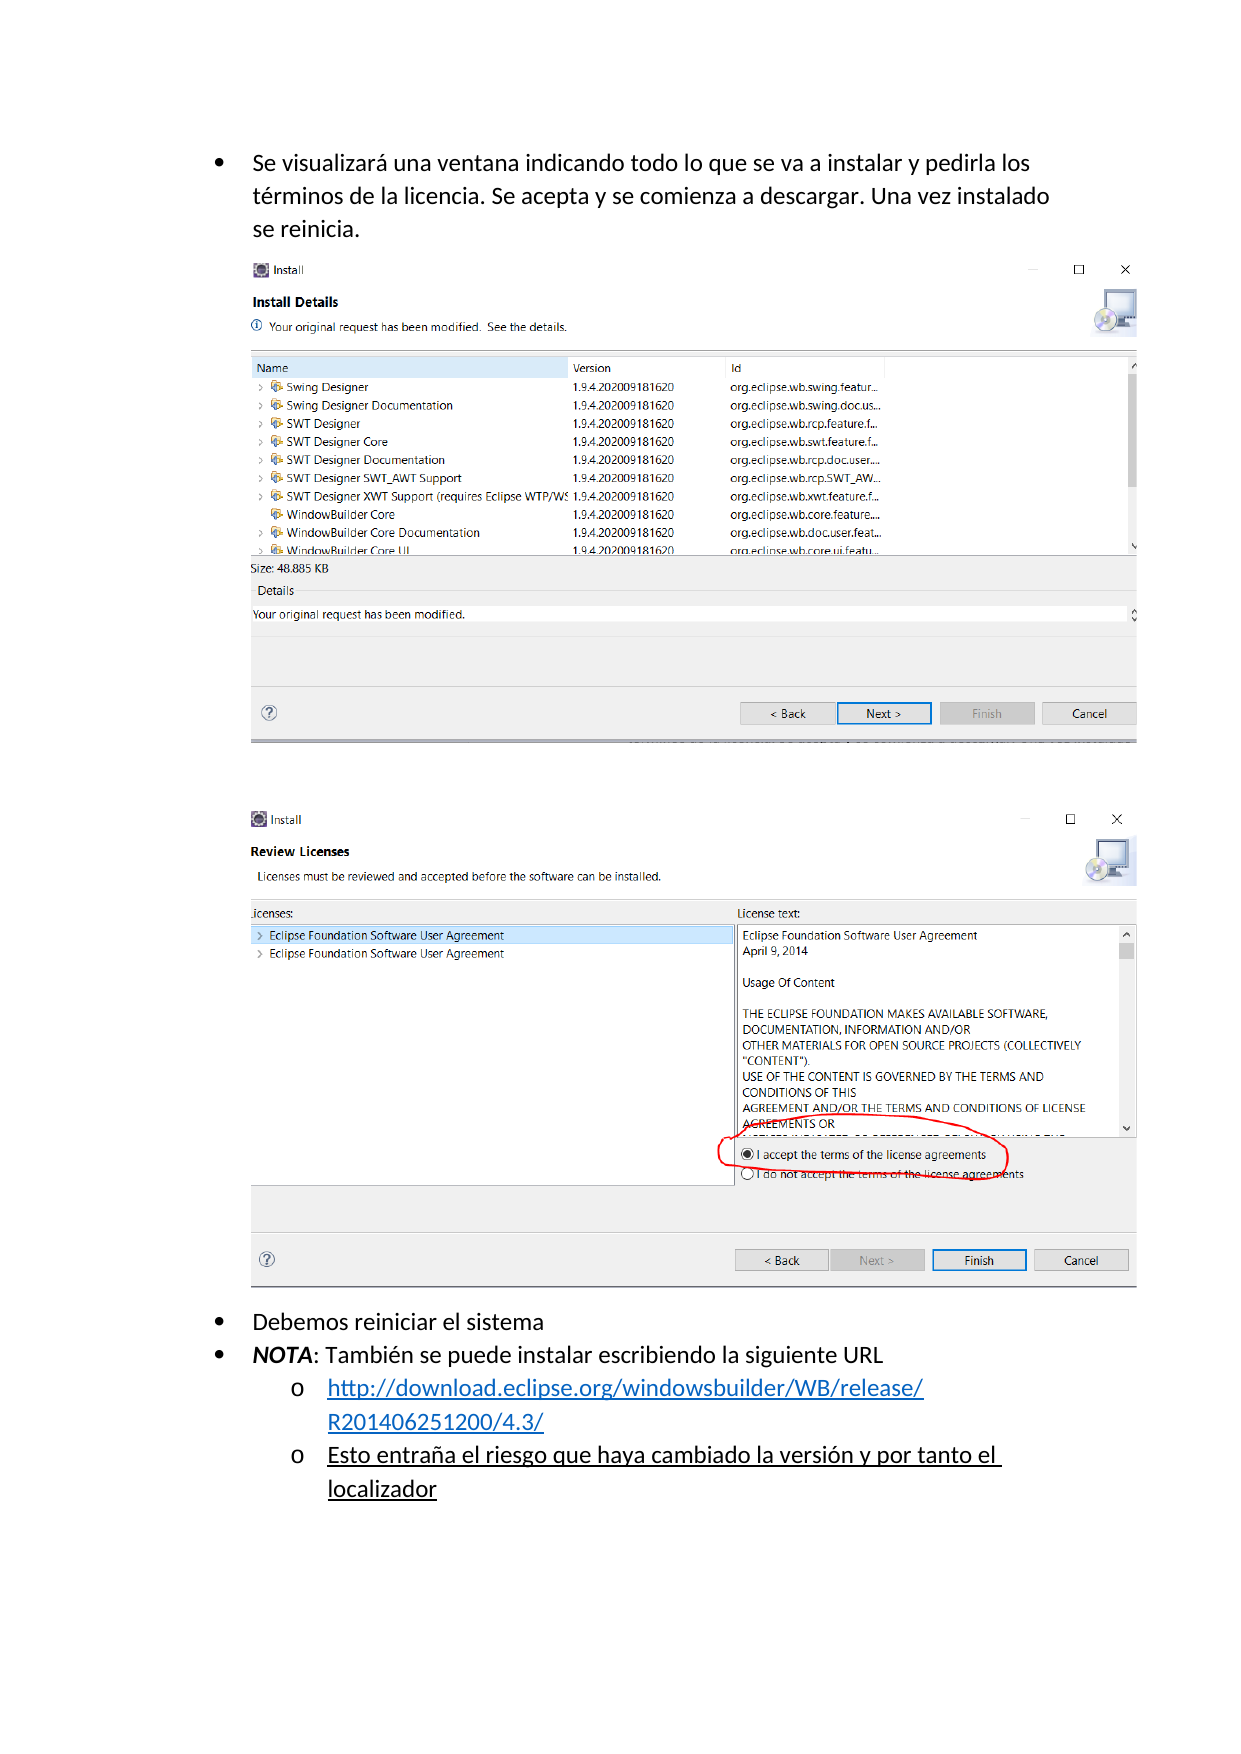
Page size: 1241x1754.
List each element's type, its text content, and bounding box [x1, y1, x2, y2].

list Esto entraña el riesgo que haya cambiado la versión y por tanto el localizador [290, 1439, 1063, 1504]
list Se visualizará una ventana indicando todo lo que se va a instalar y pedirla los términos de la licencia. Se acepta y se comienza a descargar. Una vez instalado se reinicia. [215, 148, 1063, 244]
list Debemos reiniciar el sistema [215, 1306, 1063, 1337]
list http://download.eclipse.org/windowsbuilder/WB/release/R201406251200/4.3/ [290, 1372, 1063, 1437]
picture [251, 263, 1137, 743]
picture [251, 811, 1137, 1288]
list NOTA: También se puede instalar escribiendo la siguiente URL [215, 1339, 1063, 1369]
